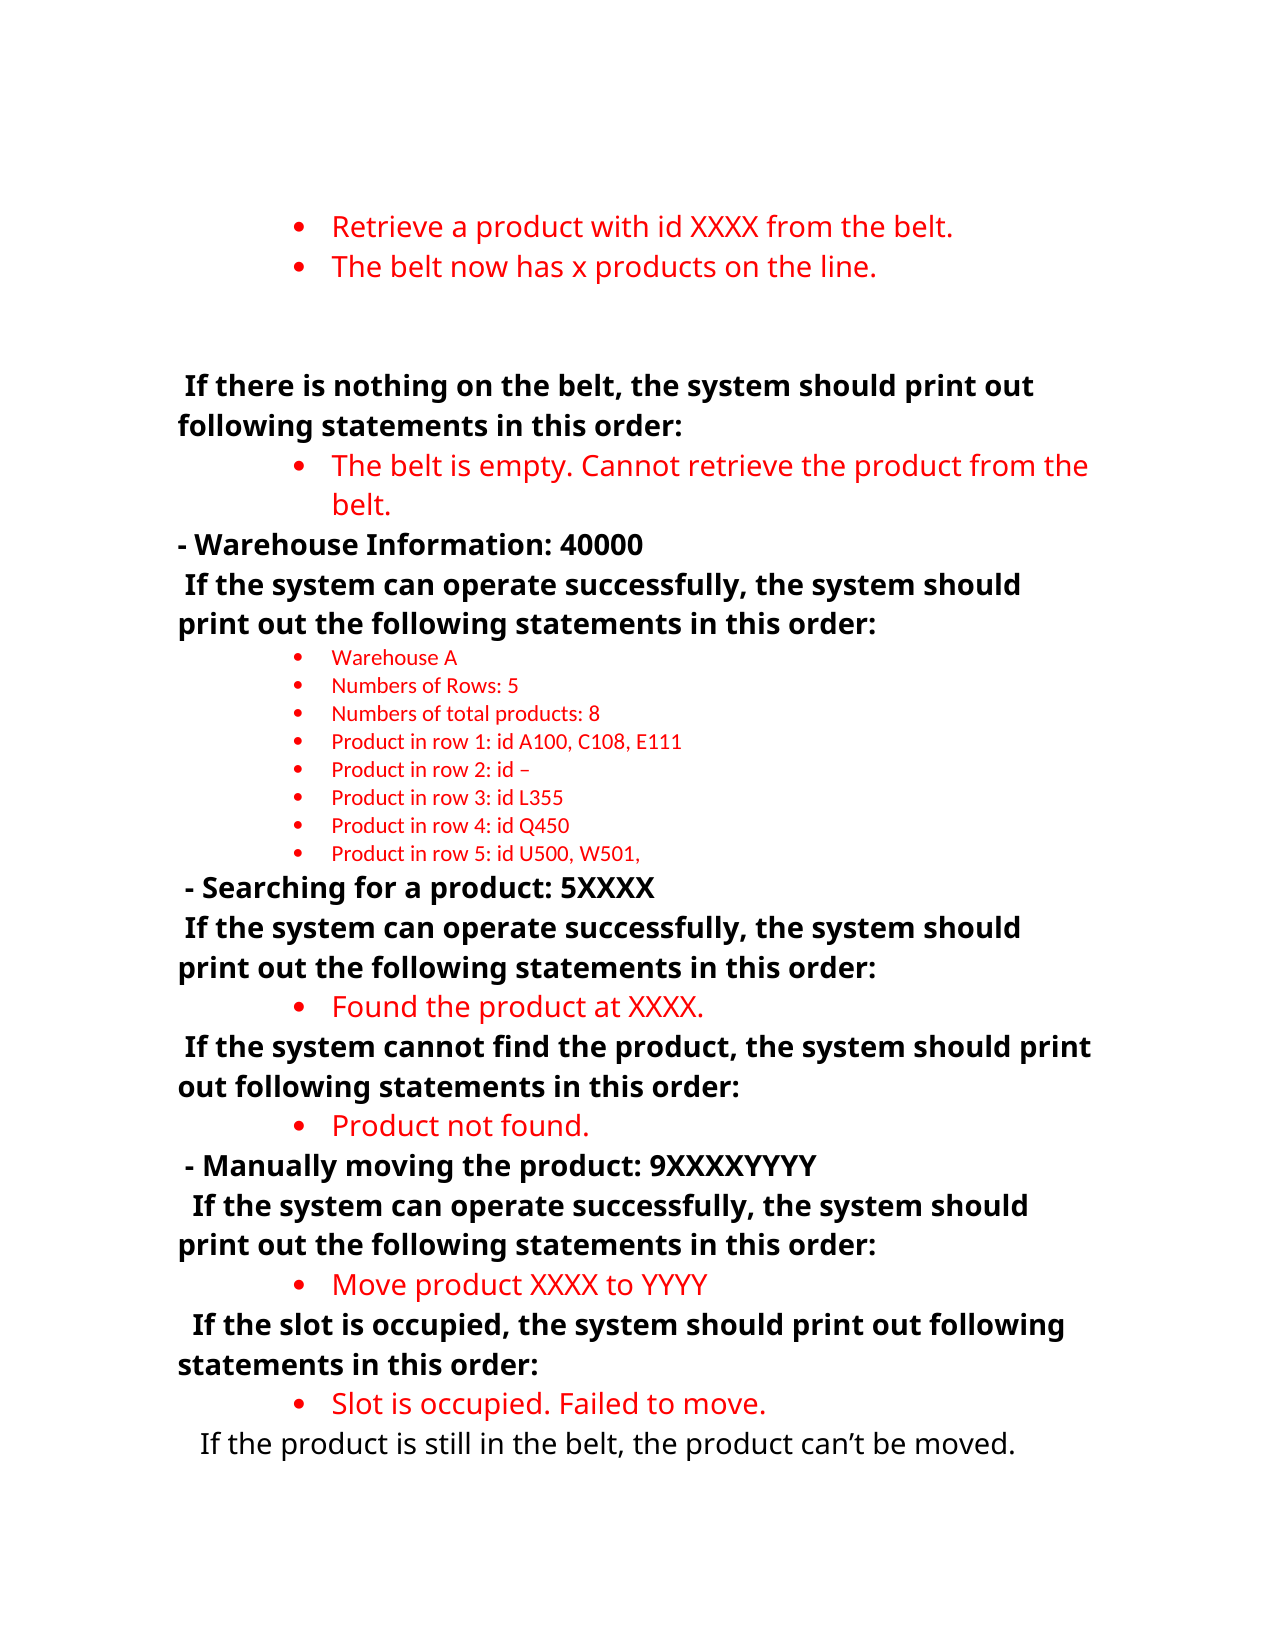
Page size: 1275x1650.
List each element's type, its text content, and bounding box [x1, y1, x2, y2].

list Product in row 4: id Q450 [294, 811, 1098, 839]
list Retrieve a product with id XXXX from the belt. [294, 207, 1098, 246]
list Product in row 2: id – [294, 755, 1098, 783]
text If the slot is occupied, the system should print out following statements in this order: [177, 1304, 1098, 1383]
list Product in row 3: id L355 [294, 783, 1098, 811]
list Numbers of total products: 8 [294, 699, 1098, 727]
list Slot is occupied. Failed to move. [294, 1383, 1098, 1423]
text If the system can operate successfully, the system should print out the following statements in this order: [177, 907, 1098, 987]
text - Searching for a product: 5XXXX [177, 867, 1098, 907]
list Numbers of Rows: 5 [294, 671, 1098, 699]
text - Warehouse Information: 40000 [177, 524, 1098, 564]
list Product not found. [294, 1106, 1098, 1145]
list Warehouse A [294, 643, 1098, 671]
list Found the product at XXXX. [294, 987, 1098, 1026]
list Product in row 1: id A100, C108, E111 [294, 727, 1098, 755]
text If there is nothing on the belt, the system should print out following statements in this order: [177, 366, 1098, 445]
list Move product XXXX to YYYY [294, 1264, 1098, 1304]
list The belt is empty. Cannot retrieve the product from the belt. [294, 445, 1098, 524]
text If the product is still in the belt, the product can’t be moved. [177, 1423, 1098, 1463]
text If the system can operate successfully, the system should print out the following statements in this order: [177, 564, 1098, 643]
text If the system can operate successfully, the system should print out the following statements in this order: [177, 1185, 1098, 1264]
list The belt now has x products on the line. [294, 246, 1098, 286]
text - Manually moving the product: 9XXXXYYYY [177, 1145, 1098, 1185]
text If the system cannot find the product, the system should print out following statements in this order: [177, 1026, 1098, 1106]
list Product in row 5: id U500, W501, [294, 839, 1098, 867]
